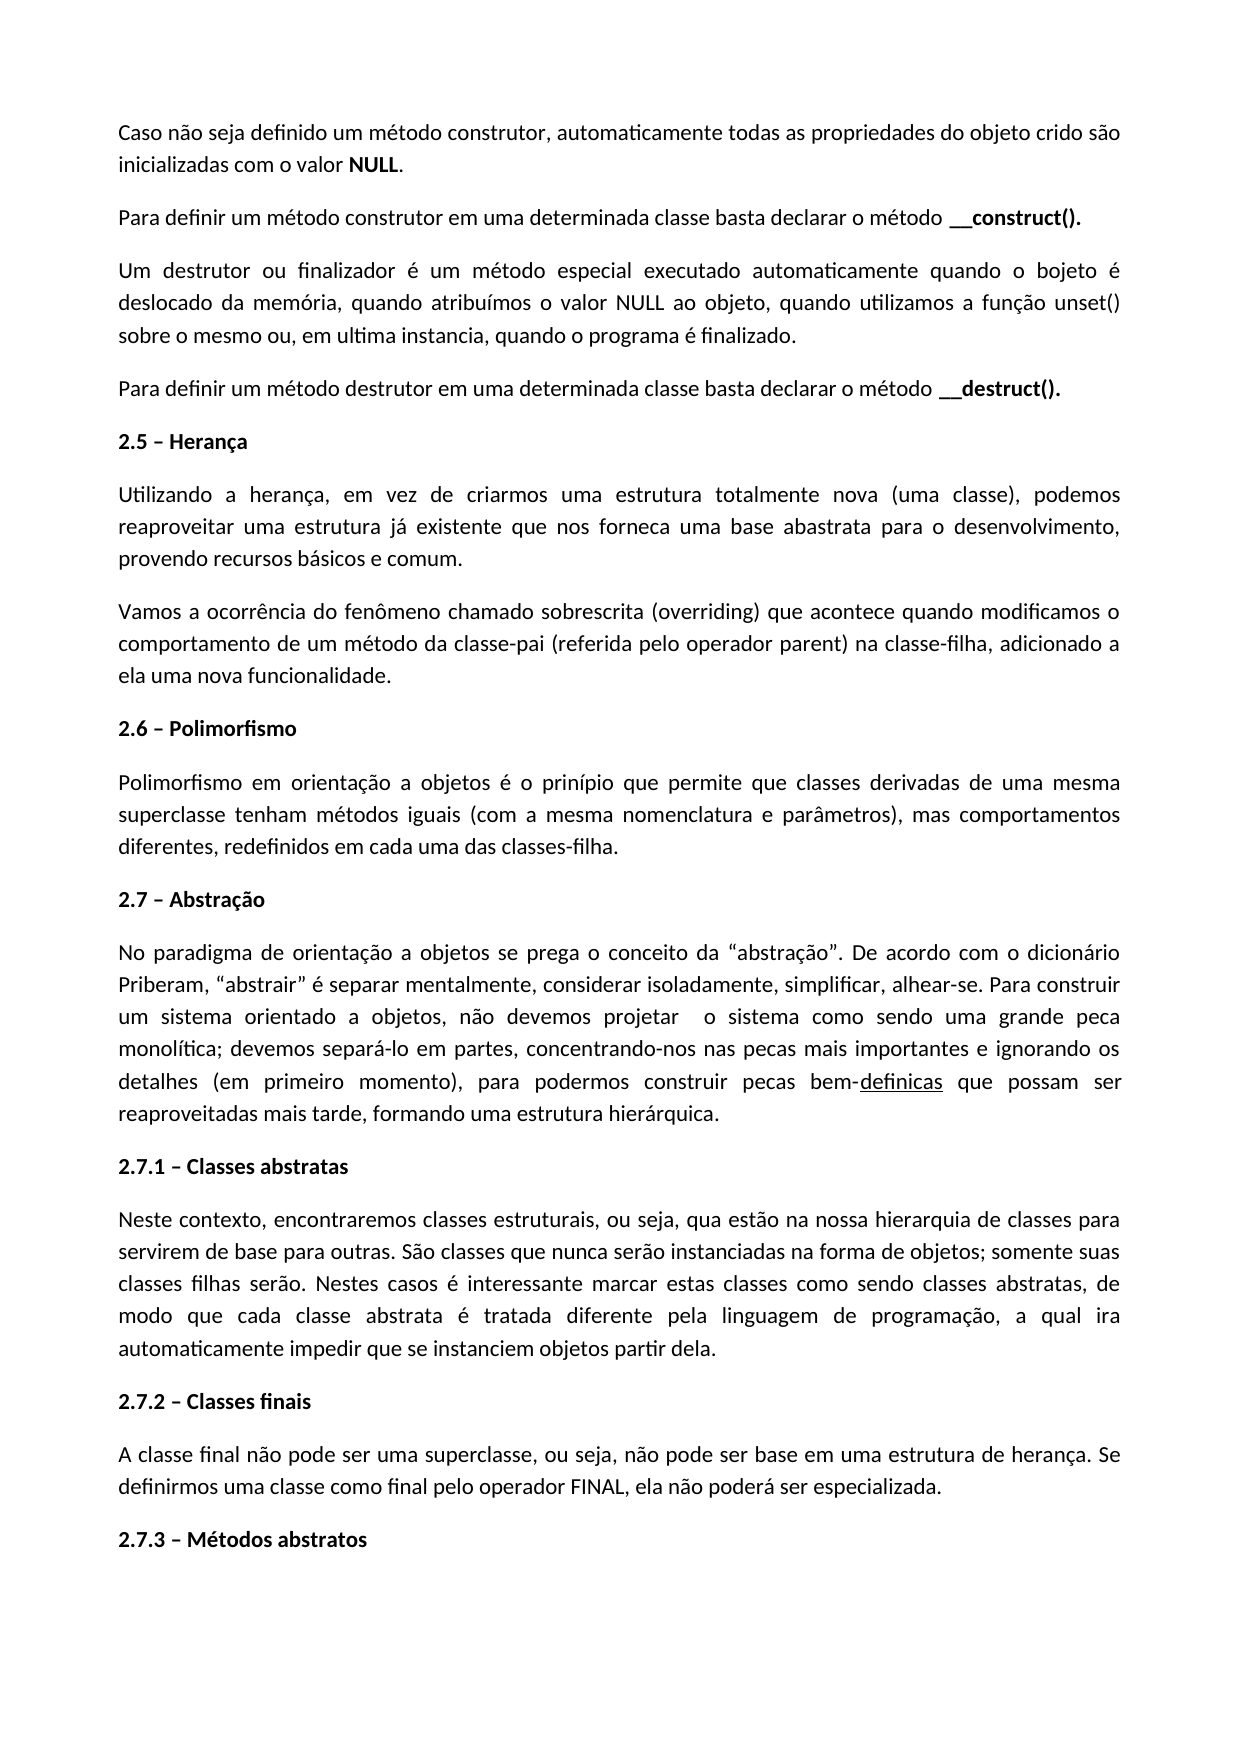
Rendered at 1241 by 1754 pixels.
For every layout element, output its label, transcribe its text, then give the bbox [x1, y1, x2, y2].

text Utilizando a herança, em vez de criarmos uma estrutura totalmente nova (uma classe), podemos reaproveitar uma estrutura já existente que nos forneca uma base abastrata para o desenvolvimento, provendo recursos básicos e comum. [118, 480, 1122, 572]
text No paradigma de orientação a objetos se prega o conceito da “abstração”. De acordo com o dicionário Priberam, “abstrair” é separar mentalmente, considerar isoladamente, simplificar, alhear-se. Para construir um sistema orientado a objetos, não devemos projetar o sistema como sendo uma grande peca monolítica; devemos separá-lo em partes, concentrando-nos nas pecas mais importantes e ignorando os detalhes (em primeiro momento), para podermos construir pecas bem-definicas que possam ser reaproveitadas mais tarde, formando uma estrutura hierárquica. [118, 938, 1122, 1127]
text Para definir um método construtor em uma determinada classe basta declarar o método __construct(). [118, 203, 1122, 231]
text Caso não seja definido um método construtor, automaticamente todas as propriedades do objeto crido são inicializadas com o valor NULL. [118, 118, 1122, 178]
text Para definir um método destrutor em uma determinada classe basta declarar o método __destruct(). [118, 374, 1122, 402]
text 2.7.3 – Métodos abstratos [118, 1525, 1122, 1553]
text 2.6 – Polimorfismo [118, 714, 1122, 743]
text Um destrutor ou finalizador é um método especial executado automaticamente quando o bojeto é deslocado da memória, quando atribuímos o valor NULL ao objeto, quando utilizamos a função unset() sobre o mesmo ou, em ultima instancia, quando o programa é finalizado. [118, 256, 1122, 349]
text 2.5 – Herança [118, 427, 1122, 455]
text A classe final não pode ser uma superclasse, ou seja, não pode ser base em uma estrutura de herança. Se definirmos uma classe como final pelo operador FINAL, ela não poderá ser especializada. [118, 1440, 1122, 1500]
text 2.7 – Abstração [118, 885, 1122, 913]
text Vamos a ocorrência do fenômeno chamado sobrescrita (overriding) que acontece quando modificamos o comportamento de um método da classe-pai (referida pelo operador parent) na classe-filha, adicionado a ela uma nova funcionalidade. [118, 597, 1122, 689]
text Polimorfismo em orientação a objetos é o prinípio que permite que classes derivadas de uma mesma superclasse tenham métodos iguais (com a mesma nomenclatura e parâmetros), mas comportamentos diferentes, redefinidos em cada uma das classes-filha. [118, 768, 1122, 860]
text 2.7.1 – Classes abstratas [118, 1152, 1122, 1180]
text 2.7.2 – Classes finais [118, 1387, 1122, 1415]
text Neste contexto, encontraremos classes estruturais, ou seja, qua estão na nossa hierarquia de classes para servirem de base para outras. São classes que nunca serão instanciadas na forma de objetos; somente suas classes filhas serão. Nestes casos é interessante marcar estas classes como sendo classes abstratas, de modo que cada classe abstrata é tratada diferente pela linguagem de programação, a qual ira automaticamente impedir que se instanciem objetos partir dela. [118, 1205, 1122, 1362]
